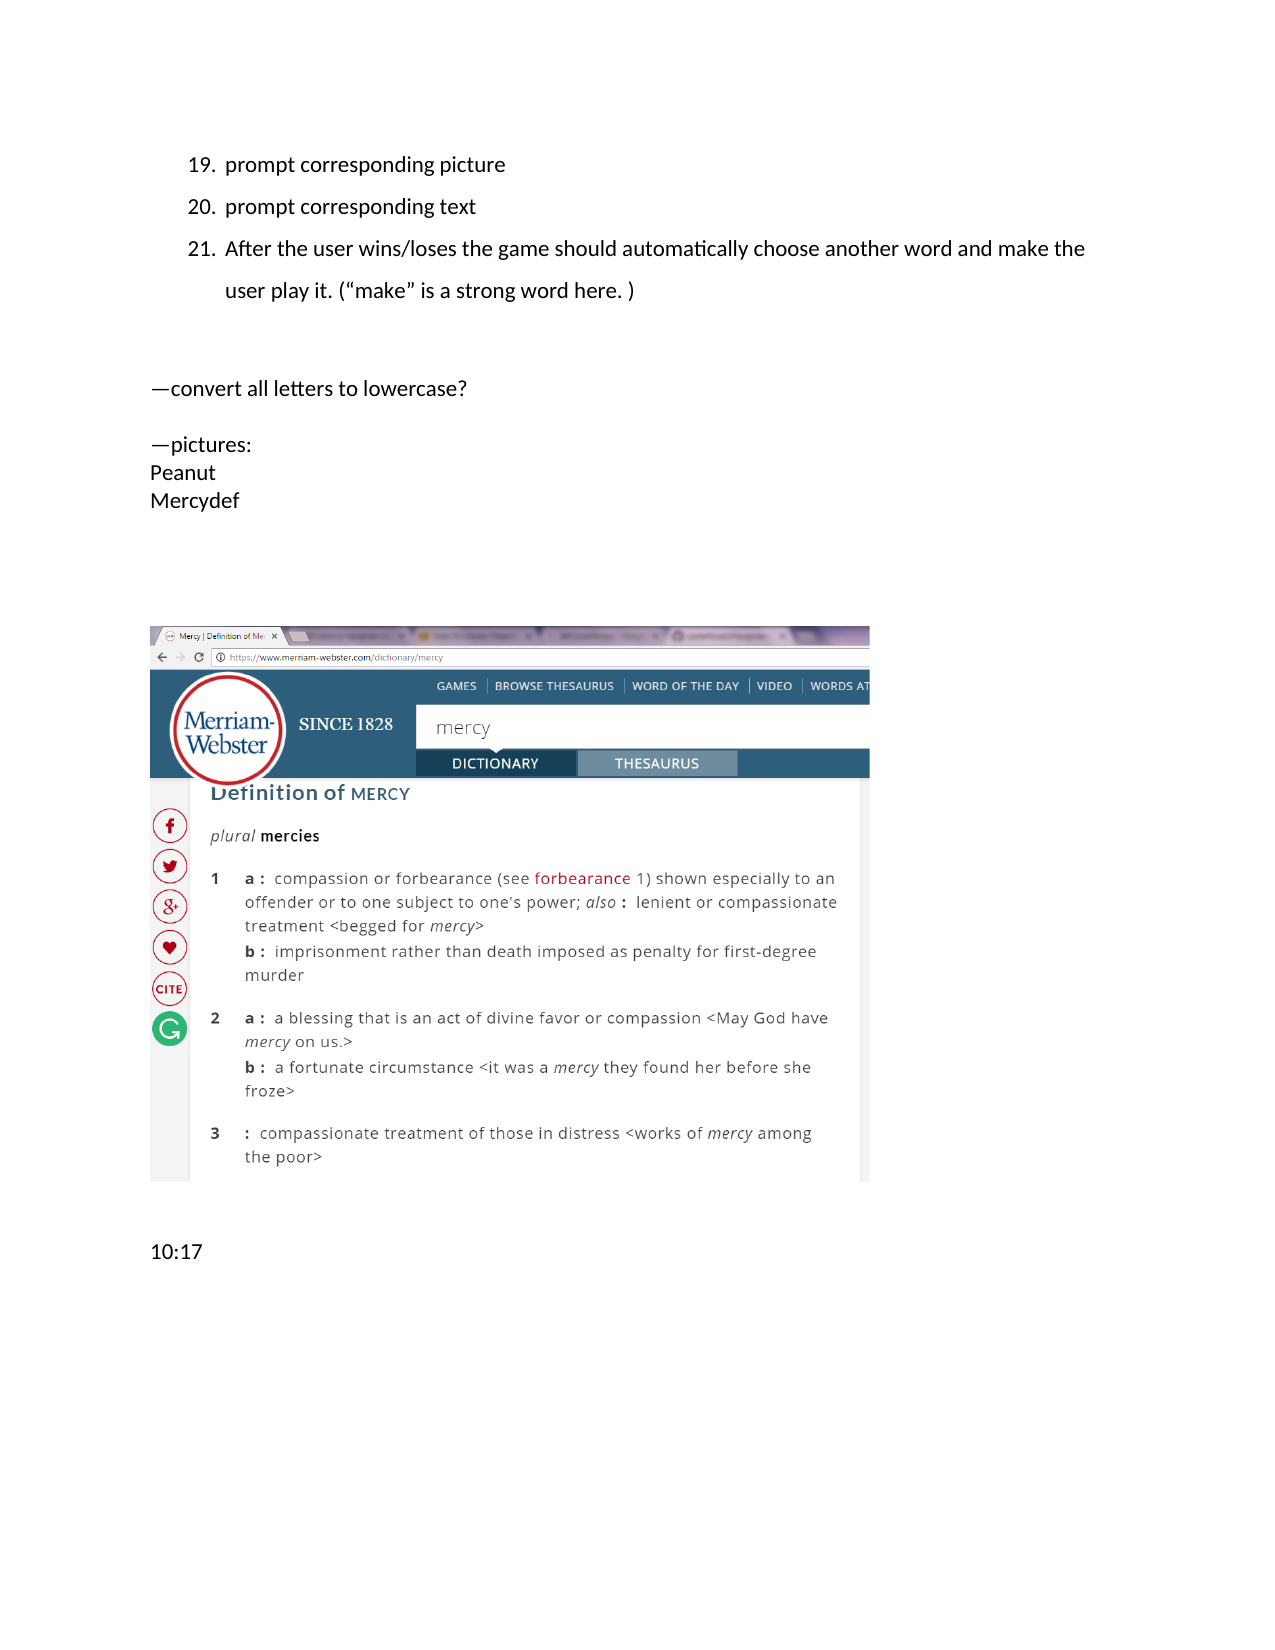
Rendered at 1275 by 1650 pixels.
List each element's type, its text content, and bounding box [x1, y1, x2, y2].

list prompt corresponding picture [187, 150, 1125, 178]
text 10:17 [150, 1237, 1125, 1265]
list After the user wins/loses the game should automatically choose another word and make the user play it. (“make” is a strong word here. ) [187, 234, 1125, 304]
text —pictures: [150, 430, 1125, 458]
text Mercydef [150, 486, 1125, 514]
picture [150, 626, 870, 1182]
text Peanut [150, 458, 1125, 486]
list prompt corresponding text [187, 192, 1125, 220]
text —convert all letters to lowercase? [150, 374, 1125, 402]
